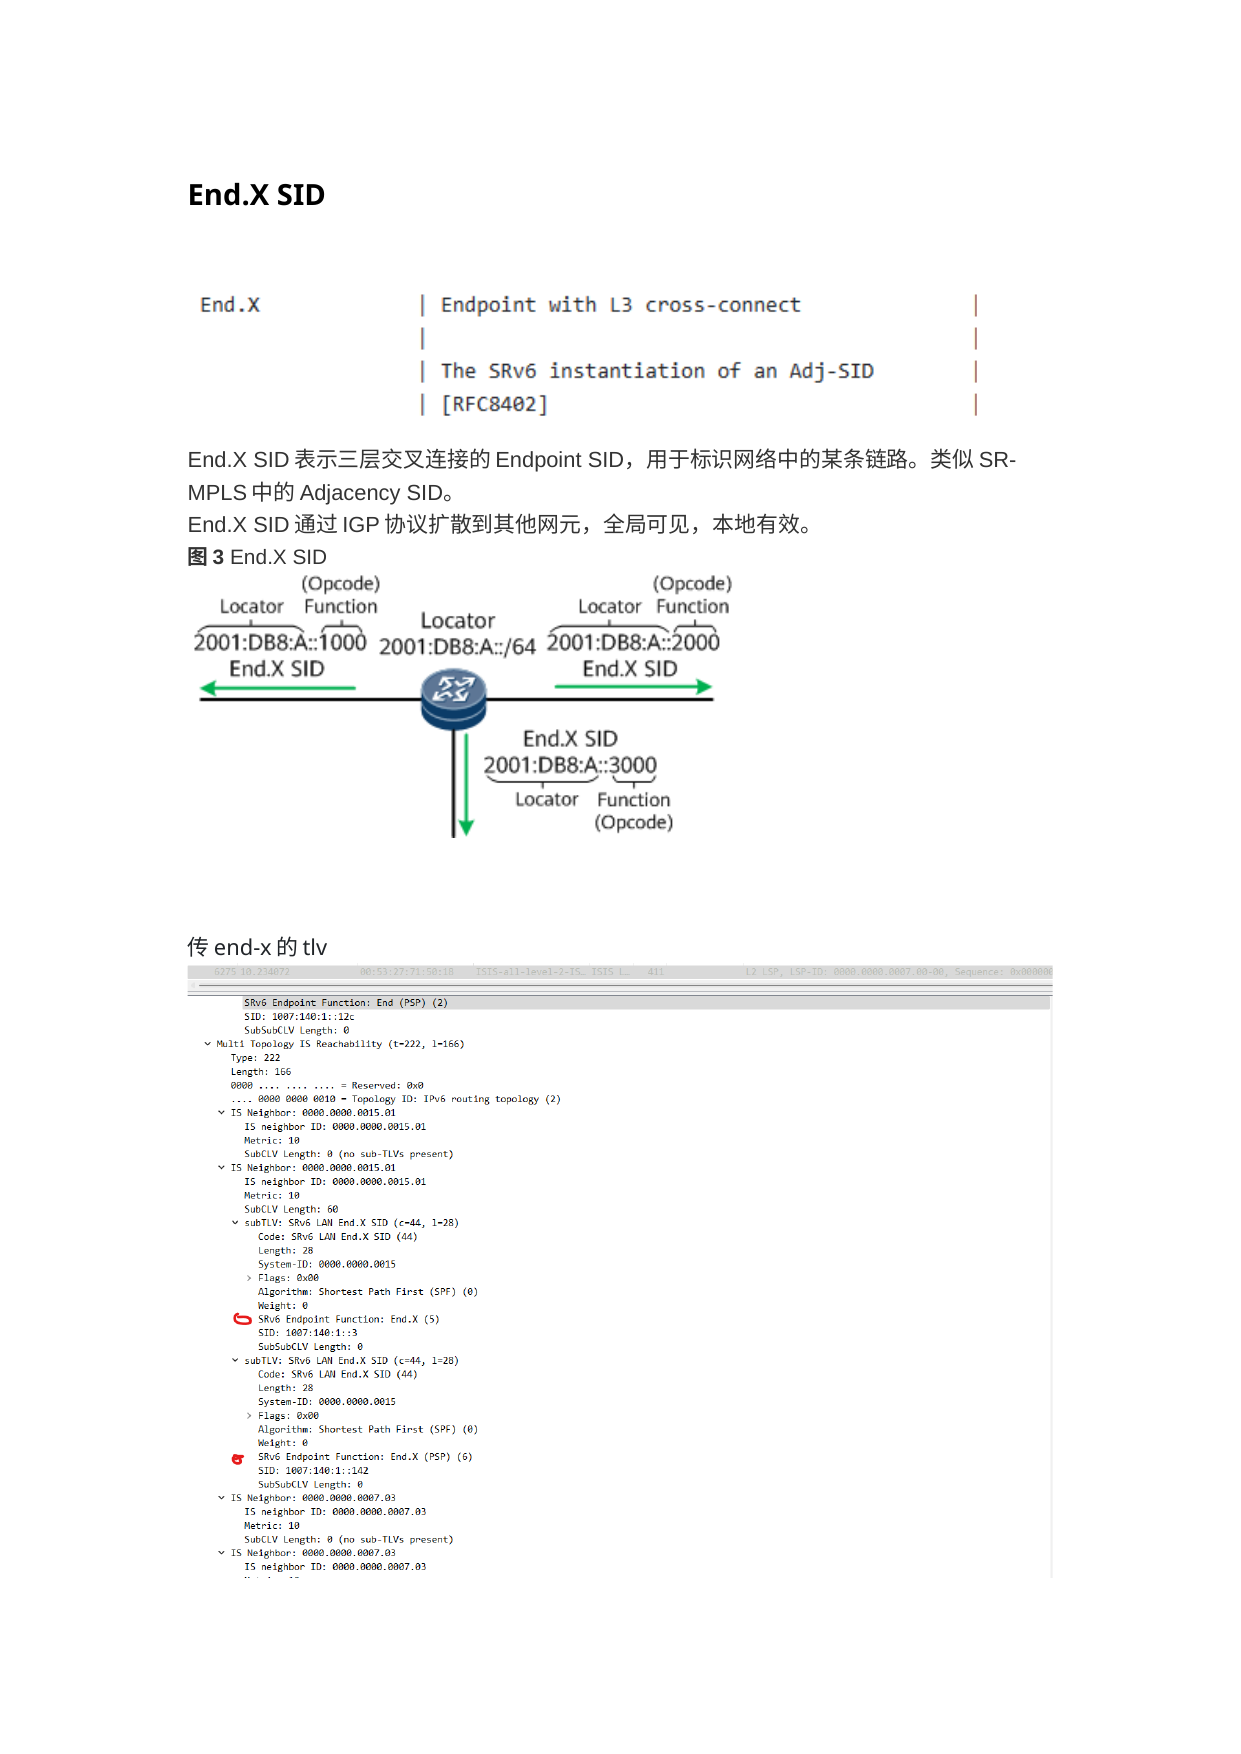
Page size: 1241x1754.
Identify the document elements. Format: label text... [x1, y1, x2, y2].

text End.X SID通过IGP协议扩散到其他网元，全局可见，本地有效。 [187, 507, 1053, 539]
text End.X SID表示三层交叉连接的Endpoint SID，用于标识网络中的某条链路。类似SR-MPLS中的Adjacency SID。 [187, 442, 1053, 507]
picture [187, 279, 977, 427]
subtitle End.X SID [187, 162, 1053, 227]
text 传end-x的tlv [187, 929, 1053, 962]
picture [187, 571, 743, 838]
picture [187, 963, 1053, 1578]
